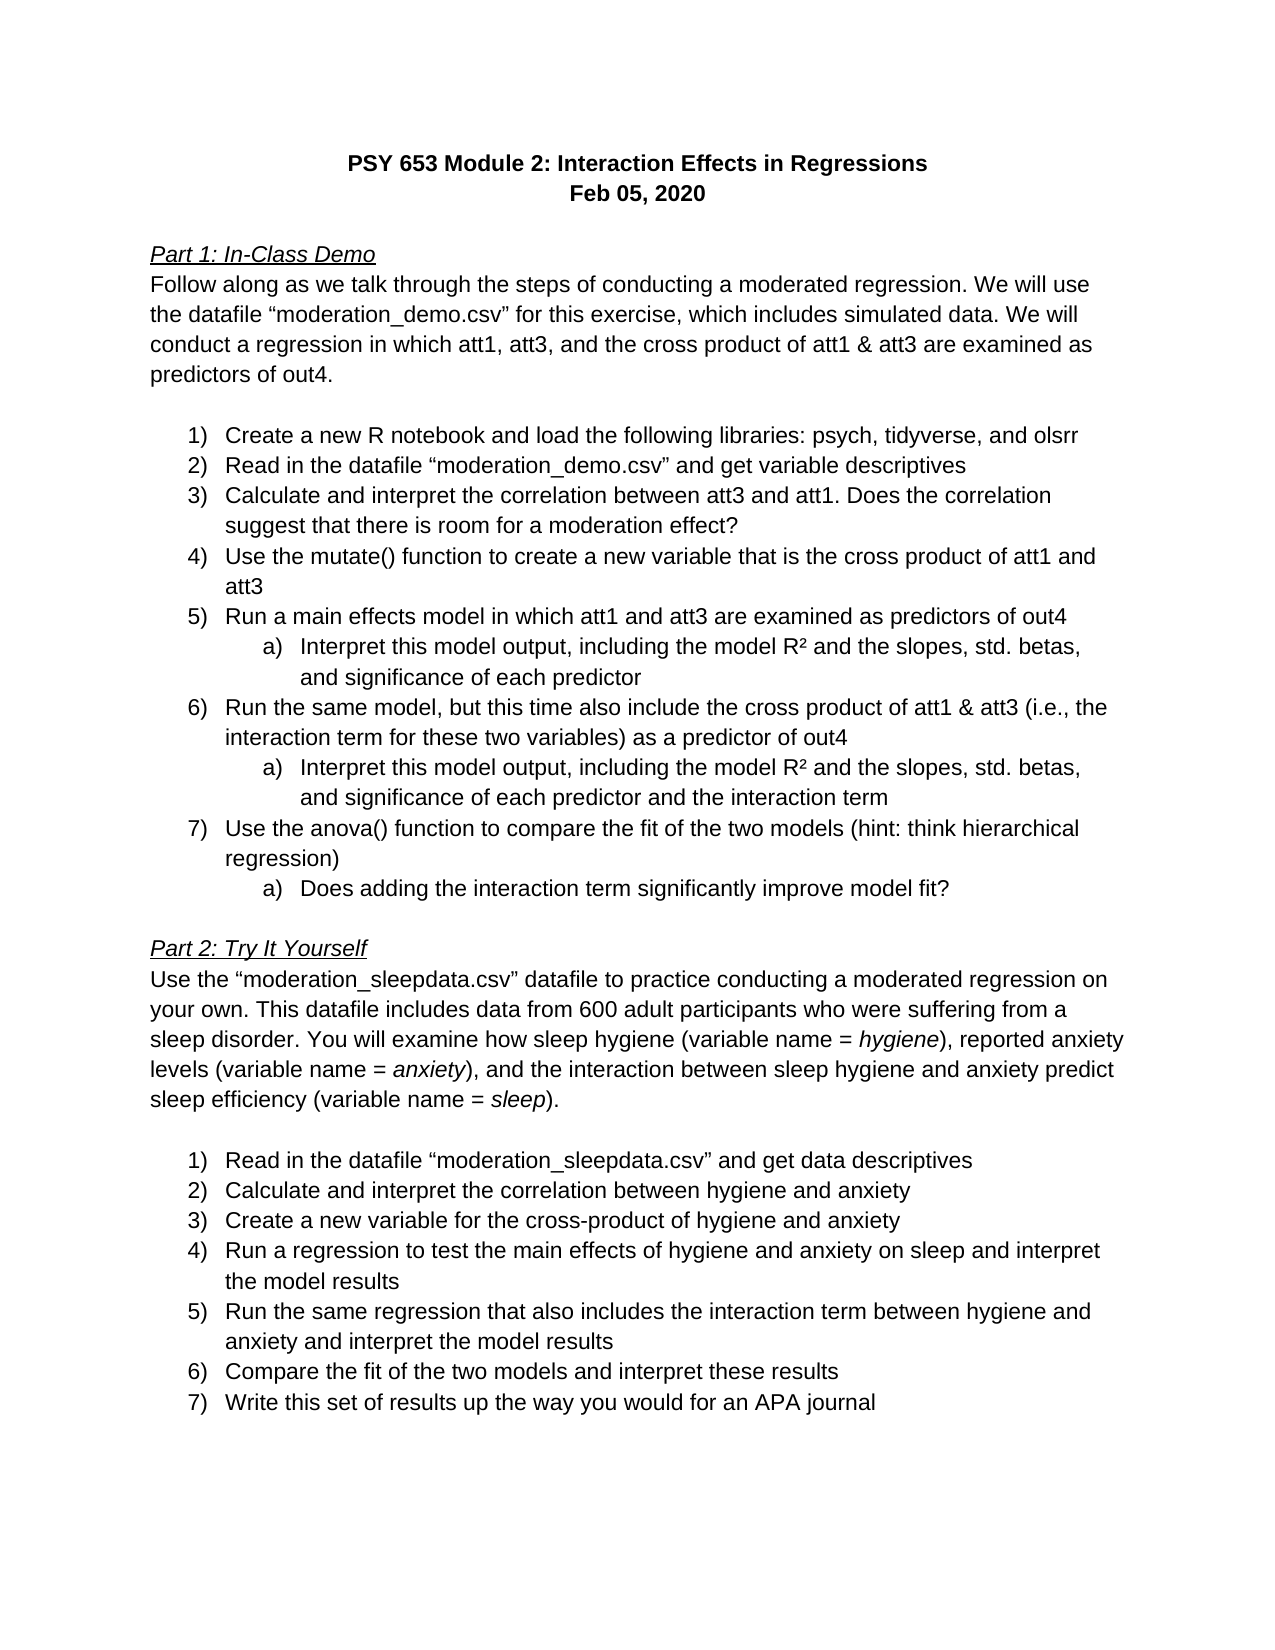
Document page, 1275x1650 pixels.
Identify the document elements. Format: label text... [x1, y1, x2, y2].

list Calculate and interpret the correlation between hygiene and anxiety [187, 1177, 1125, 1203]
list Use the mutate() function to create a new variable that is the cross product of att1 and att3 [187, 543, 1125, 599]
list Write this set of results up the way you would for an APA journal [187, 1388, 1125, 1415]
list Run a main effects model in which att1 and att3 are examined as predictors of out4 [187, 603, 1125, 629]
list Use the anova() function to compare the fit of the two models (hint: think hierarchical regression) [187, 814, 1125, 871]
list Create a new variable for the cross-product of hygiene and anxiety [187, 1207, 1125, 1234]
list Interpret this model output, including the model R² and the slopes, std. betas, and significance of each predictor and the interaction term [262, 754, 1125, 811]
text Part 1: In-Class Demo [150, 241, 1125, 267]
list Run the same model, but this time also include the cross product of att1 & att3 (i.e., the interaction term for these two variables) as a predictor of out4 [187, 694, 1125, 750]
list Interpret this model output, including the model R² and the slopes, std. betas, and significance of each predictor [262, 633, 1125, 690]
list Create a new R notebook and load the following libraries: psych, tidyverse, and olsrr [187, 422, 1125, 448]
list Does adding the interaction term significantly improve model fit? [262, 875, 1125, 901]
list Run the same regression that also includes the interaction term between hygiene and anxiety and interpret the model results [187, 1298, 1125, 1354]
list Read in the datafile “moderation_demo.csv” and get variable descriptives [187, 452, 1125, 478]
list Calculate and interpret the correlation between att3 and att1. Does the correlation suggest that there is room for a moderation effect? [187, 482, 1125, 539]
list Run a regression to test the main effects of hygiene and anxiety on sleep and interpret the model results [187, 1237, 1125, 1294]
list Compare the fit of the two models and interpret these results [187, 1358, 1125, 1385]
text Part 2: Try It Yourself [150, 935, 1125, 962]
text PSY 653 Module 2: Interaction Effects in Regressions [150, 150, 1125, 176]
text Follow along as we talk through the steps of conducting a moderated regression. We will use the datafile “moderation_demo.csv” for this exercise, which includes simulated data. We will conduct a regression in which att1, att3, and the cross product of att1 & att3 are examined as predictors of out4. [150, 271, 1125, 388]
list Read in the datafile “moderation_sleepdata.csv” and get data descriptives [187, 1147, 1125, 1173]
text Use the “moderation_sleepdata.csv” datafile to practice conducting a moderated regression on your own. This datafile includes data from 600 adult participants who were suffering from a sleep disorder. You will examine how sleep hygiene (variable name = hygiene), reported anxiety levels (variable name = anxiety), and the interaction between sleep hygiene and anxiety predict sleep efficiency (variable name = sleep). [150, 966, 1125, 1113]
text Feb 05, 2020 [150, 180, 1125, 207]
